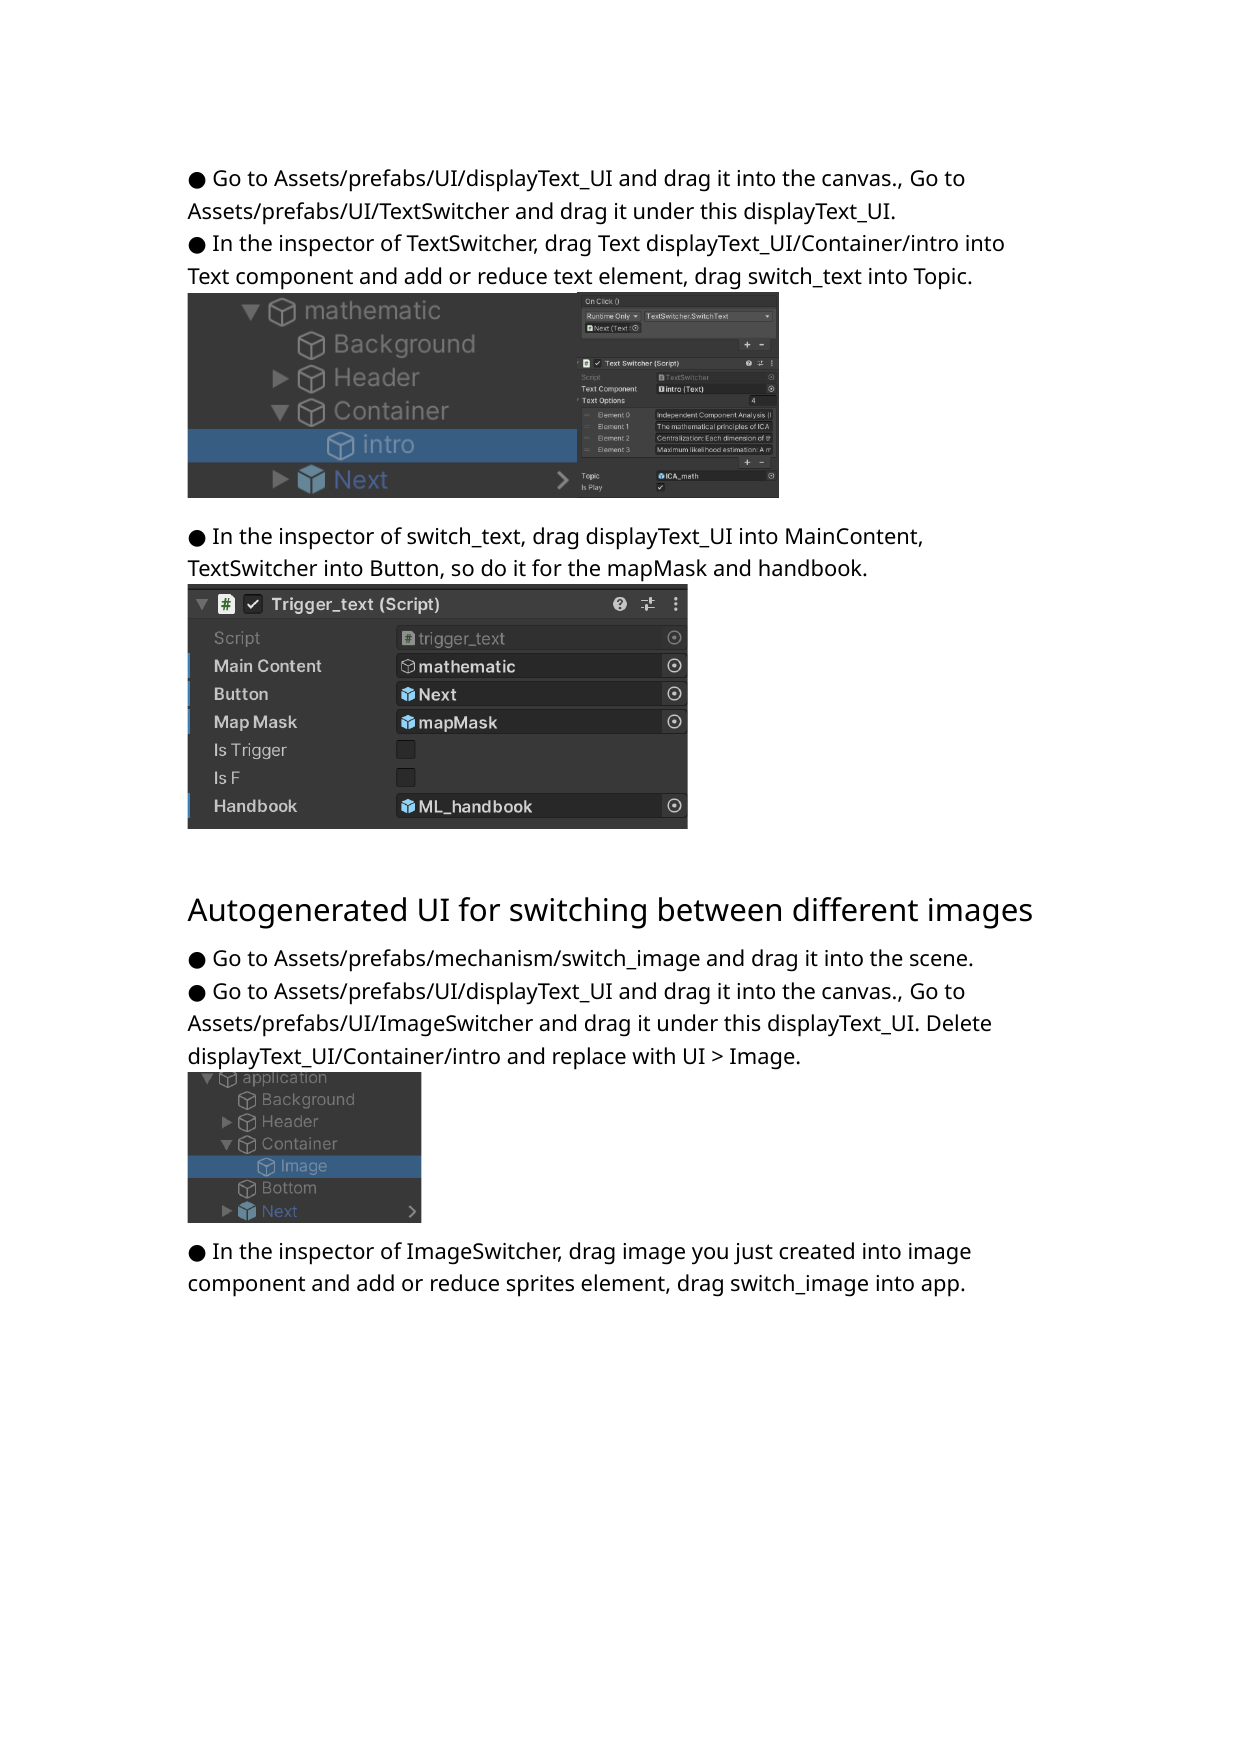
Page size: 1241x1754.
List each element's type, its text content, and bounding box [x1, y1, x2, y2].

picture [187, 1072, 422, 1223]
list ● Go to Assets/prefabs/mechanism/switch_image and drag it into the scene. [187, 942, 1053, 974]
list ● In the inspector of switch_text, drag displayText_UI into MainContent, TextSwitcher into Button, so do it for the mapMask and handbook. [187, 519, 1053, 584]
list ● Go to Assets/prefabs/UI/displayText_UI and drag it into the canvas., Go to Assets/prefabs/UI/ImageSwitcher and drag it under this displayText_UI. Delete displayText_UI/Container/intro and replace with UI > Image. [187, 974, 1053, 1072]
list ● In the inspector of TextSwitcher, drag Text displayText_UI/Container/intro into Text component and add or reduce text element, drag switch_text into Topic. [187, 227, 1053, 292]
list Autogenerated UI for switching between different images [187, 877, 1053, 942]
list ● In the inspector of ImageSwitcher, drag image you just created into image component and add or reduce sprites element, drag switch_image into app. [187, 1234, 1053, 1299]
picture [187, 584, 688, 829]
picture [187, 292, 779, 498]
list ● Go to Assets/prefabs/UI/displayText_UI and drag it into the canvas., Go to Assets/prefabs/UI/TextSwitcher and drag it under this displayText_UI. [187, 162, 1053, 227]
